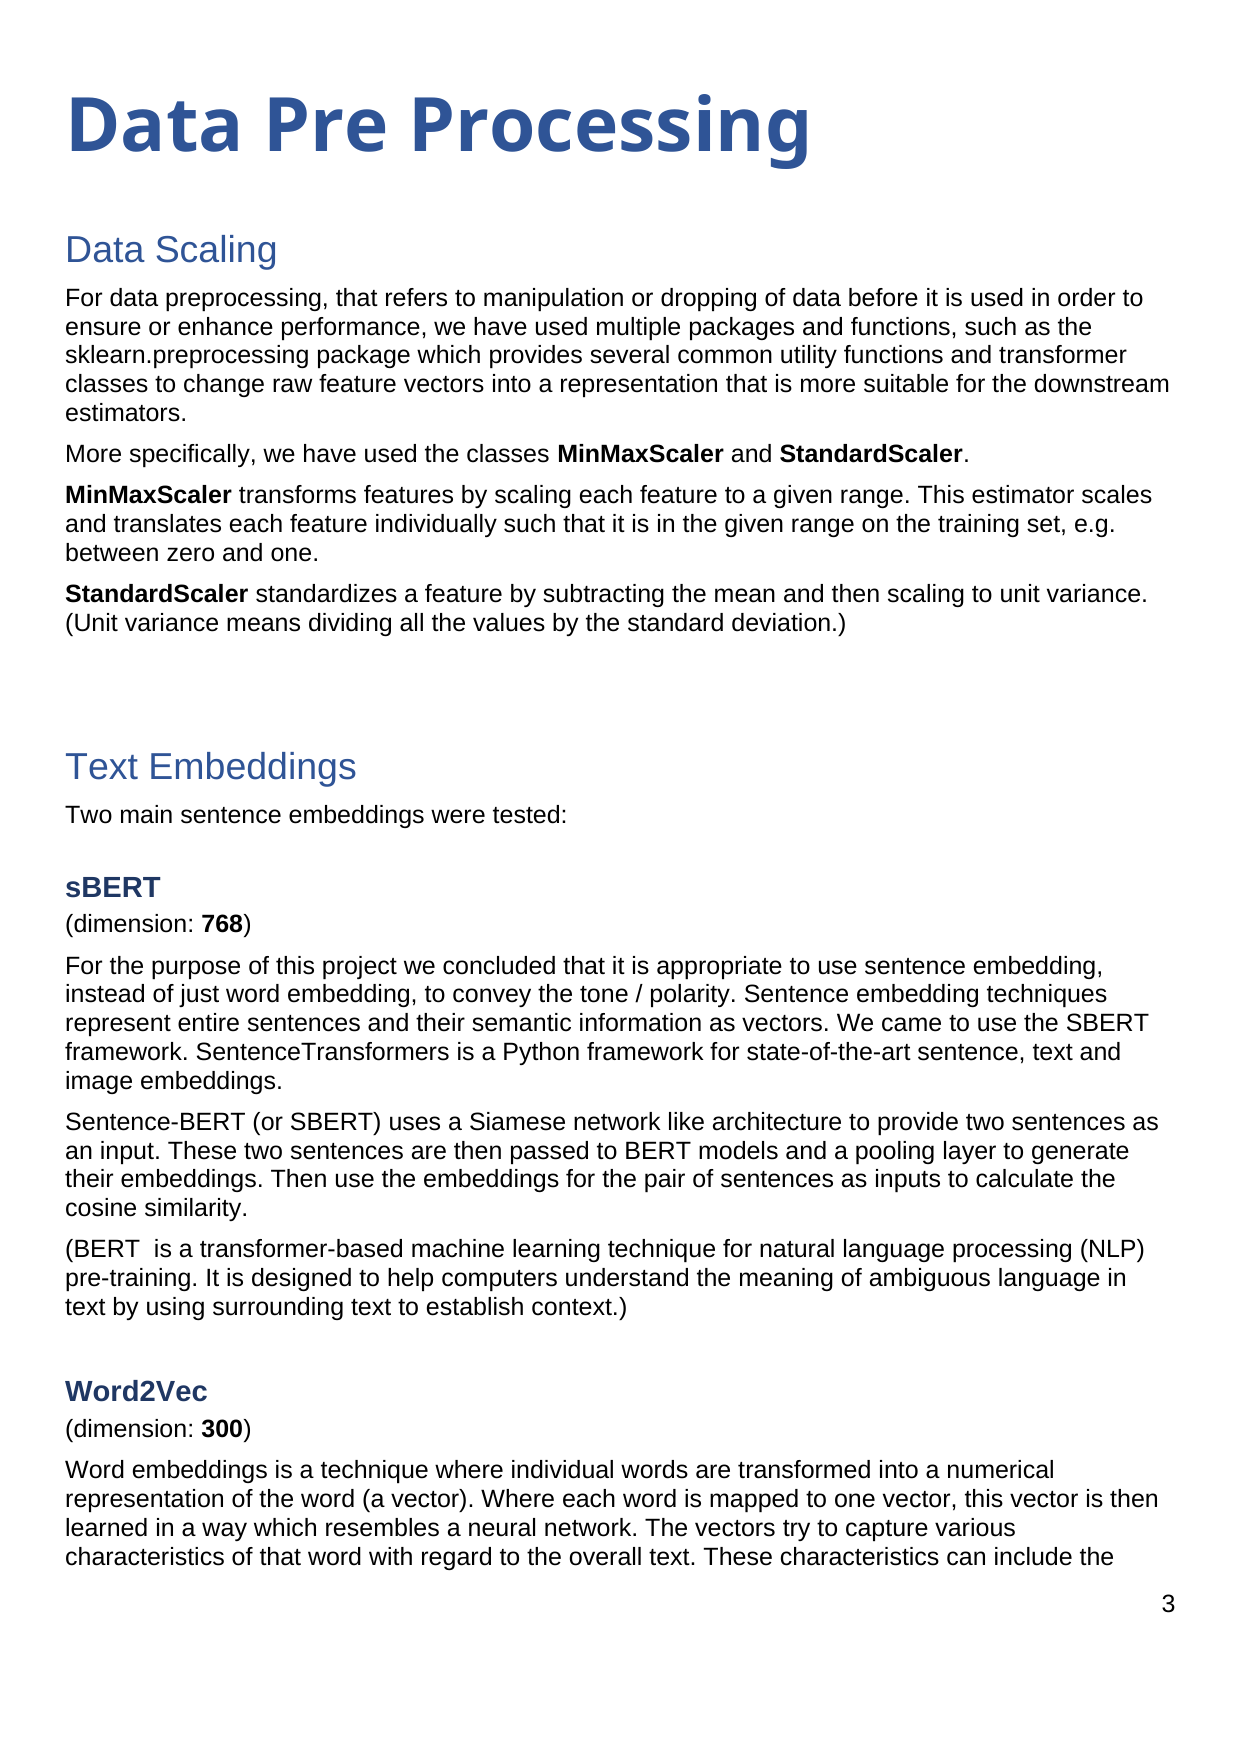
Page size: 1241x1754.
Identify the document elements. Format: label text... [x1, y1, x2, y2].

subtitle Text Embeddings [65, 744, 1175, 787]
text (dimension: 768) [65, 909, 1175, 938]
subtitle Data Scaling [65, 227, 1175, 270]
subtitle Data Pre Processing [65, 72, 1175, 174]
text For data preprocessing, that refers to manipulation or dropping of data before it is used in order to ensure or enhance performance, we have used multiple packages and functions, such as the sklearn.preprocessing package which provides several common utility functions and transformer classes to change raw feature vectors into a representation that is more suitable for the downstream estimators. [65, 283, 1175, 427]
text StandardScaler standardizes a feature by subtracting the mean and then scaling to unit variance. (Unit variance means dividing all the values by the standard deviation.) [65, 579, 1175, 637]
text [65, 1456, 1175, 1571]
subtitle Word2Vec [65, 1374, 1175, 1408]
text MinMaxScaler transforms features by scaling each feature to a given range. This estimator scales and translates each feature individually such that it is in the given range on the training set, e.g. between zero and one. [65, 480, 1175, 567]
text Sentence-BERT (or SBERT) uses a Siamese network like architecture to provide two sentences as an input. These two sentences are then passed to BERT models and a pooling layer to generate their embeddings. Then use the embeddings for the pair of sentences as inputs to calculate the cosine similarity. [65, 1107, 1175, 1222]
text For the purpose of this project we concluded that it is appropriate to use sentence embedding, instead of just word embedding, to convey the tone / polarity. Sentence embedding techniques represent entire sentences and their semantic information as vectors. We came to use the SBERT framework. SentenceTransformers is a Python framework for state-of-the-art sentence, text and image embeddings. [65, 951, 1175, 1094]
text (dimension: 300) [65, 1414, 1175, 1443]
text Two main sentence embeddings were tested: [65, 800, 1175, 828]
text More specifically, we have used the classes MinMaxScaler and StandardScaler. [65, 439, 1175, 468]
text (BERT is a transformer-based machine learning technique for natural language processing (NLP) pre-training. It is designed to help computers understand the meaning of ambiguous language in text by using surrounding text to establish context.) [65, 1234, 1175, 1321]
subtitle sBERT [65, 870, 1175, 903]
